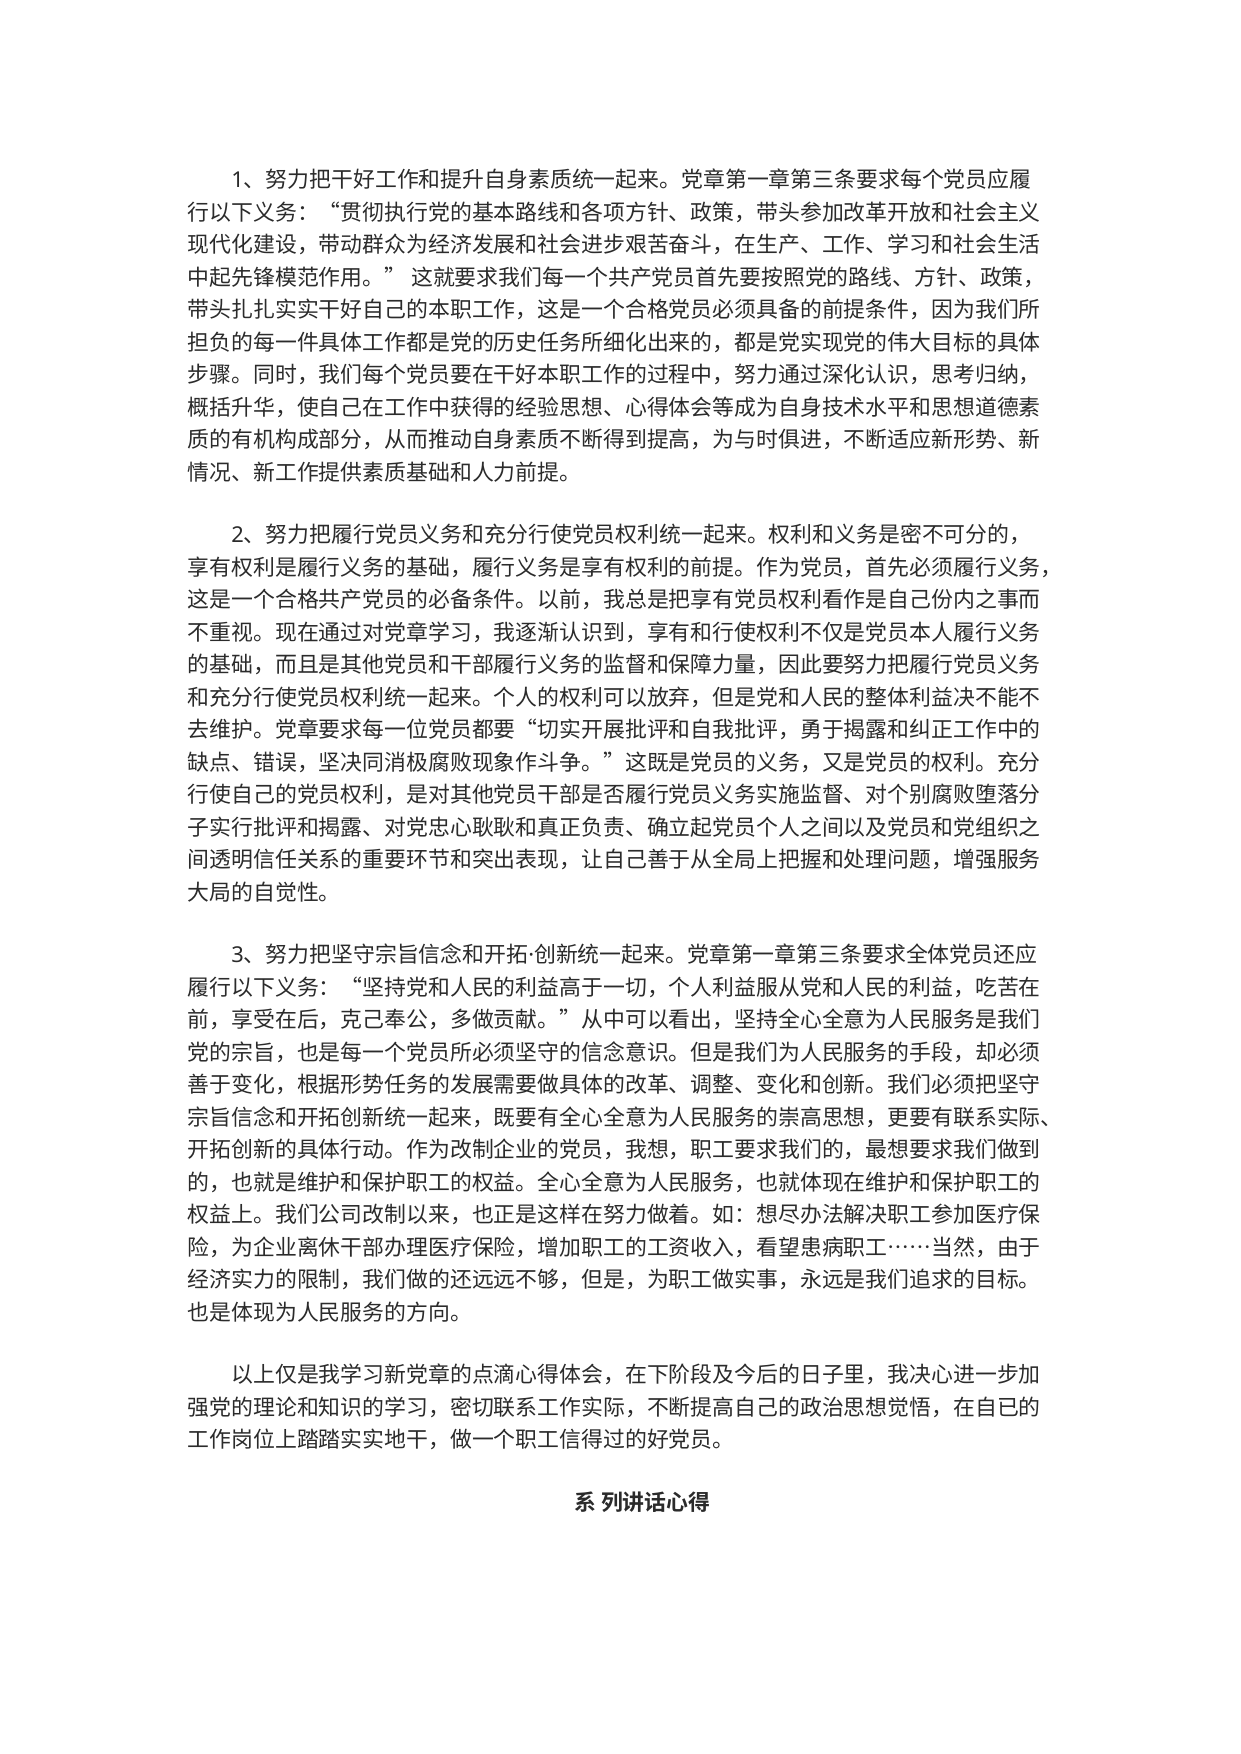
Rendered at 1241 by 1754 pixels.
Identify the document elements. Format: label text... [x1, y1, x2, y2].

text 2、努力把履行党员义务和充分行使党员权利统一起来。权利和义务是密不可分的，享有权利是履行义务的基础，履行义务是享有权利的前提。作为党员，首先必须履行义务，这是一个合格共产党员的必备条件。以前，我总是把享有党员权利看作是自己份内之事而不重视。现在通过对党章学习，我逐渐认识到，享有和行使权利不仅是党员本人履行义务的基础，而且是其他党员和干部履行义务的监督和保障力量，因此要努力把履行党员义务和充分行使党员权利统一起来。个人的权利可以放弃，但是党和人民的整体利益决不能不去维护。党章要求每一位党员都要“切实开展批评和自我批评，勇于揭露和纠正工作中的缺点、错误，坚决同消极腐败现象作斗争。”这既是党员的义务，又是党员的权利。充分行使自己的党员权利，是对其他党员干部是否履行党员义务实施监督、对个别腐败堕落分子实行批评和揭露、对党忠心耿耿和真正负责、确立起党员个人之间以及党员和党组织之间透明信任关系的重要环节和突出表现，让自己善于从全局上把握和处理问题，增强服务大局的自觉性。 [187, 517, 1053, 907]
text 3、努力把坚守宗旨信念和开拓·创新统一起来。党章第一章第三条要求全体党员还应履行以下义务：“坚持党和人民的利益高于一切，个人利益服从党和人民的利益，吃苦在前，享受在后，克己奉公，多做贡献。”从中可以看出，坚持全心全意为人民服务是我们党的宗旨，也是每一个党员所必须坚守的信念意识。但是我们为人民服务的手段，却必须善于变化，根据形势任务的发展需要做具体的改革、调整、变化和创新。我们必须把坚守宗旨信念和开拓创新统一起来，既要有全心全意为人民服务的崇高思想，更要有联系实际、开拓创新的具体行动。作为改制企业的党员，我想，职工要求我们的，最想要求我们做到的，也就是维护和保护职工的权益。全心全意为人民服务，也就体现在维护和保护职工的权益上。我们公司改制以来，也正是这样在努力做着。如：想尽办法解决职工参加医疗保险，为企业离休干部办理医疗保险，增加职工的工资收入，看望患病职工……当然，由于经济实力的限制，我们做的还远远不够，但是，为职工做实事，永远是我们追求的目标。也是体现为人民服务的方向。 [187, 937, 1053, 1327]
text 1、努力把干好工作和提升自身素质统一起来。党章第一章第三条要求每个党员应履行以下义务：“贯彻执行党的基本路线和各项方针、政策，带头参加改革开放和社会主义现代化建设，带动群众为经济发展和社会进步艰苦奋斗，在生产、工作、学习和社会生活中起先锋模范作用。” 这就要求我们每一个共产党员首先要按照党的路线、方针、政策，带头扎扎实实干好自己的本职工作，这是一个合格党员必须具备的前提条件，因为我们所担负的每一件具体工作都是党的历史任务所细化出来的，都是党实现党的伟大目标的具体步骤。同时，我们每个党员要在干好本职工作的过程中，努力通过深化认识，思考归纳，概括升华，使自己在工作中获得的经验思想、心得体会等成为自身技术水平和思想道德素质的有机构成部分，从而推动自身素质不断得到提高，为与时俱进，不断适应新形势、新情况、新工作提供素质基础和人力前提。 [187, 162, 1053, 487]
text 系 列讲话心得 [187, 1484, 1053, 1517]
text 以上仅是我学习新党章的点滴心得体会，在下阶段及今后的日子里，我决心进一步加强党的理论和知识的学习，密切联系工作实际，不断提高自己的政治思想觉悟，在自已的工作岗位上踏踏实实地干，做一个职工信得过的好党员。 [187, 1357, 1053, 1454]
